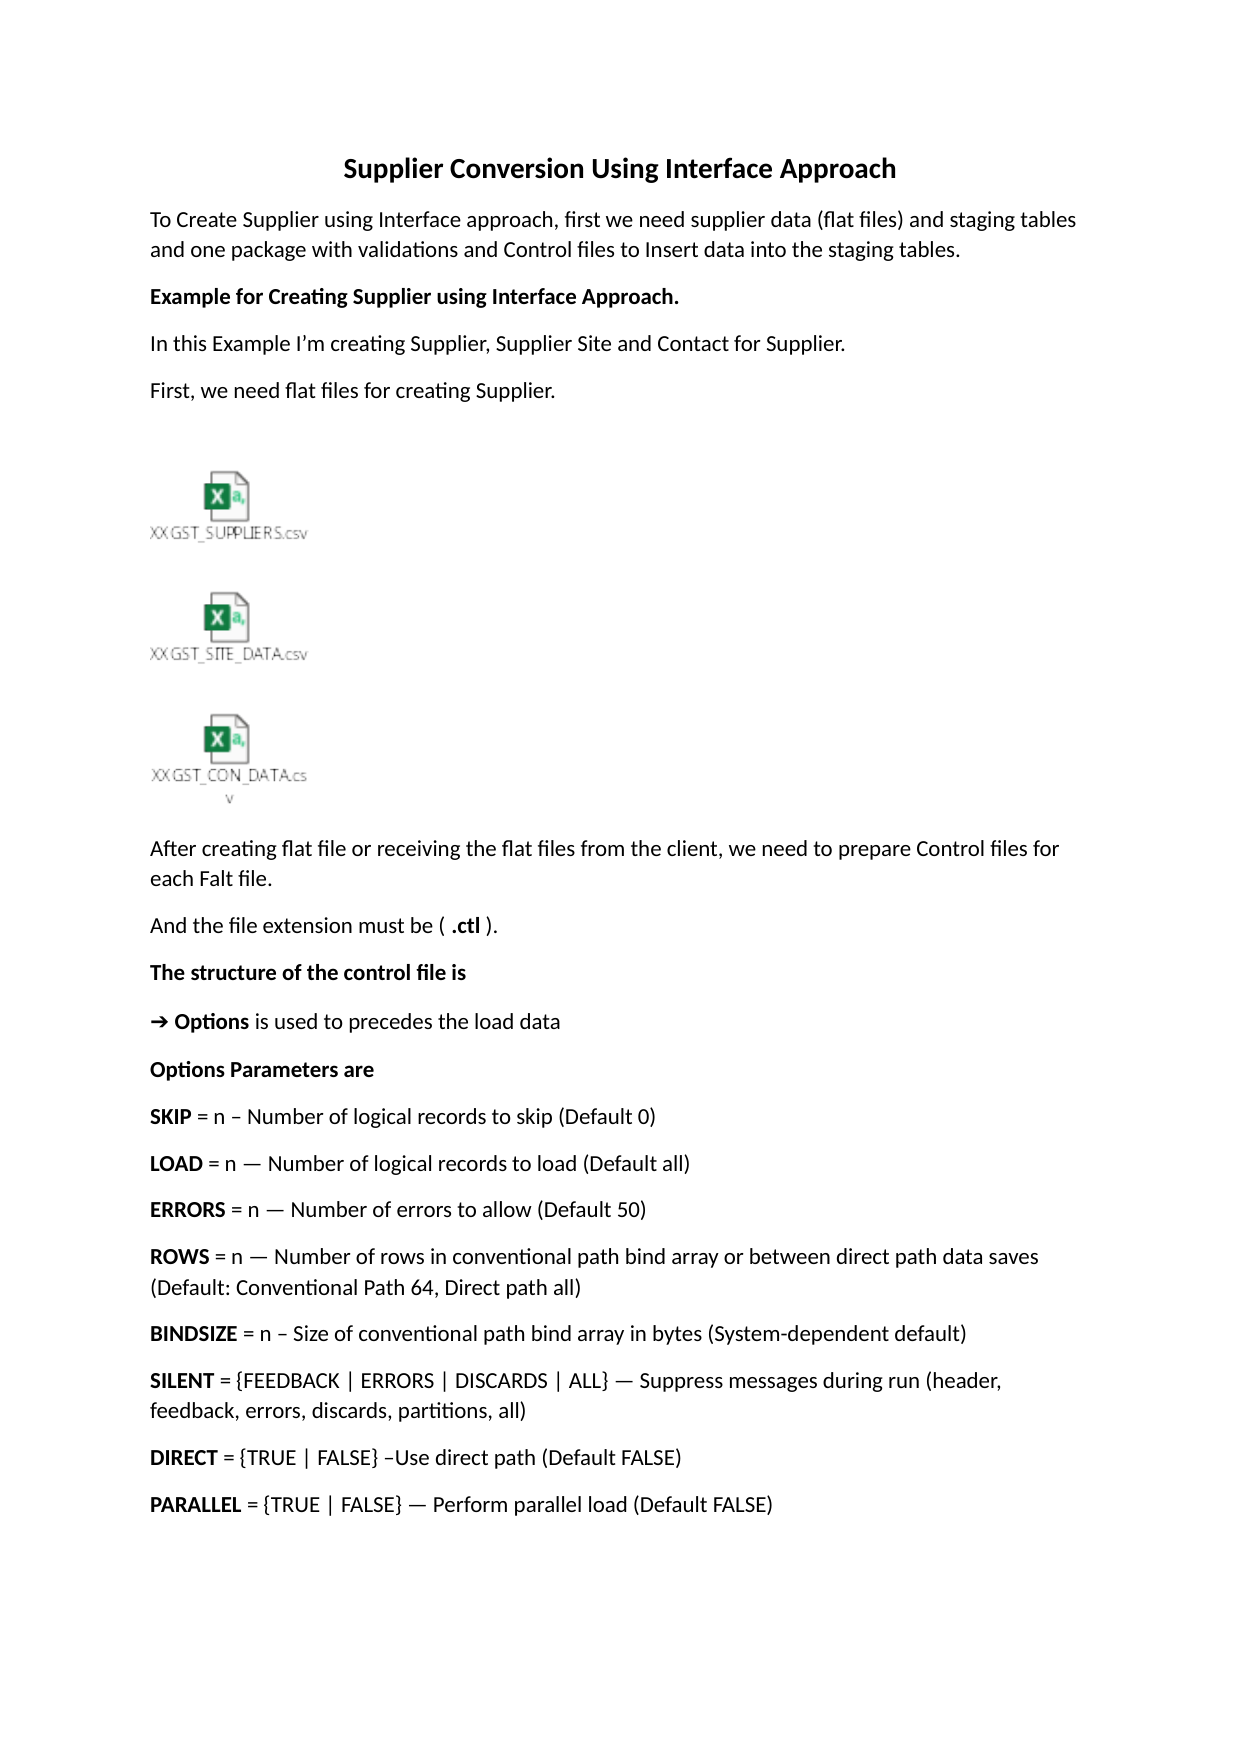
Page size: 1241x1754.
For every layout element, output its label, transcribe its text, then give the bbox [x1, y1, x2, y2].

text SKIP = n – Number of logical records to skip (Default 0) [150, 1102, 1090, 1130]
text LOAD = n — Number of logical records to load (Default all) [150, 1149, 1090, 1177]
text Supplier Conversion Using Interface Approach [150, 150, 1090, 186]
text First, we need flat files for creating Supplier. [150, 376, 1090, 404]
text Example for Creating Supplier using Interface Approach. [150, 282, 1090, 310]
text ➔ Options is used to precedes the load data [150, 1004, 1090, 1036]
text DIRECT = {TRUE | FALSE} –Use direct path (Default FALSE) [150, 1443, 1090, 1472]
text PARALLEL = {TRUE | FALSE} — Perform parallel load (Default FALSE) [150, 1490, 1090, 1518]
text BINDSIZE = n – Size of conventional path bind array in bytes (System-dependent default) [150, 1319, 1090, 1348]
text ROWS = n — Number of rows in conventional path bind array or between direct path data saves (Default: Conventional Path 64, Direct path all) [150, 1242, 1090, 1301]
text The structure of the control file is [150, 958, 1090, 986]
text Options Parameters are [150, 1055, 1090, 1083]
text And the file extension must be ( .ctl ). [150, 911, 1090, 939]
text ERRORS = n — Number of errors to allow (Default 50) [150, 1196, 1090, 1224]
text In this Example I’m creating Supplier, Supplier Site and Contact for Supplier. [150, 329, 1090, 357]
text After creating flat file or receiving the flat files from the client, we need to prepare Control files for each Falt file. [150, 834, 1090, 892]
text To Create Supplier using Interface approach, first we need supplier data (flat files) and staging tables and one package with validations and Control files to Insert data into the staging tables. [150, 205, 1090, 263]
text SILENT = {FEEDBACK | ERRORS | DISCARDS | ALL} — Suppress messages during run (header, feedback, errors, discards, partitions, all) [150, 1366, 1090, 1425]
